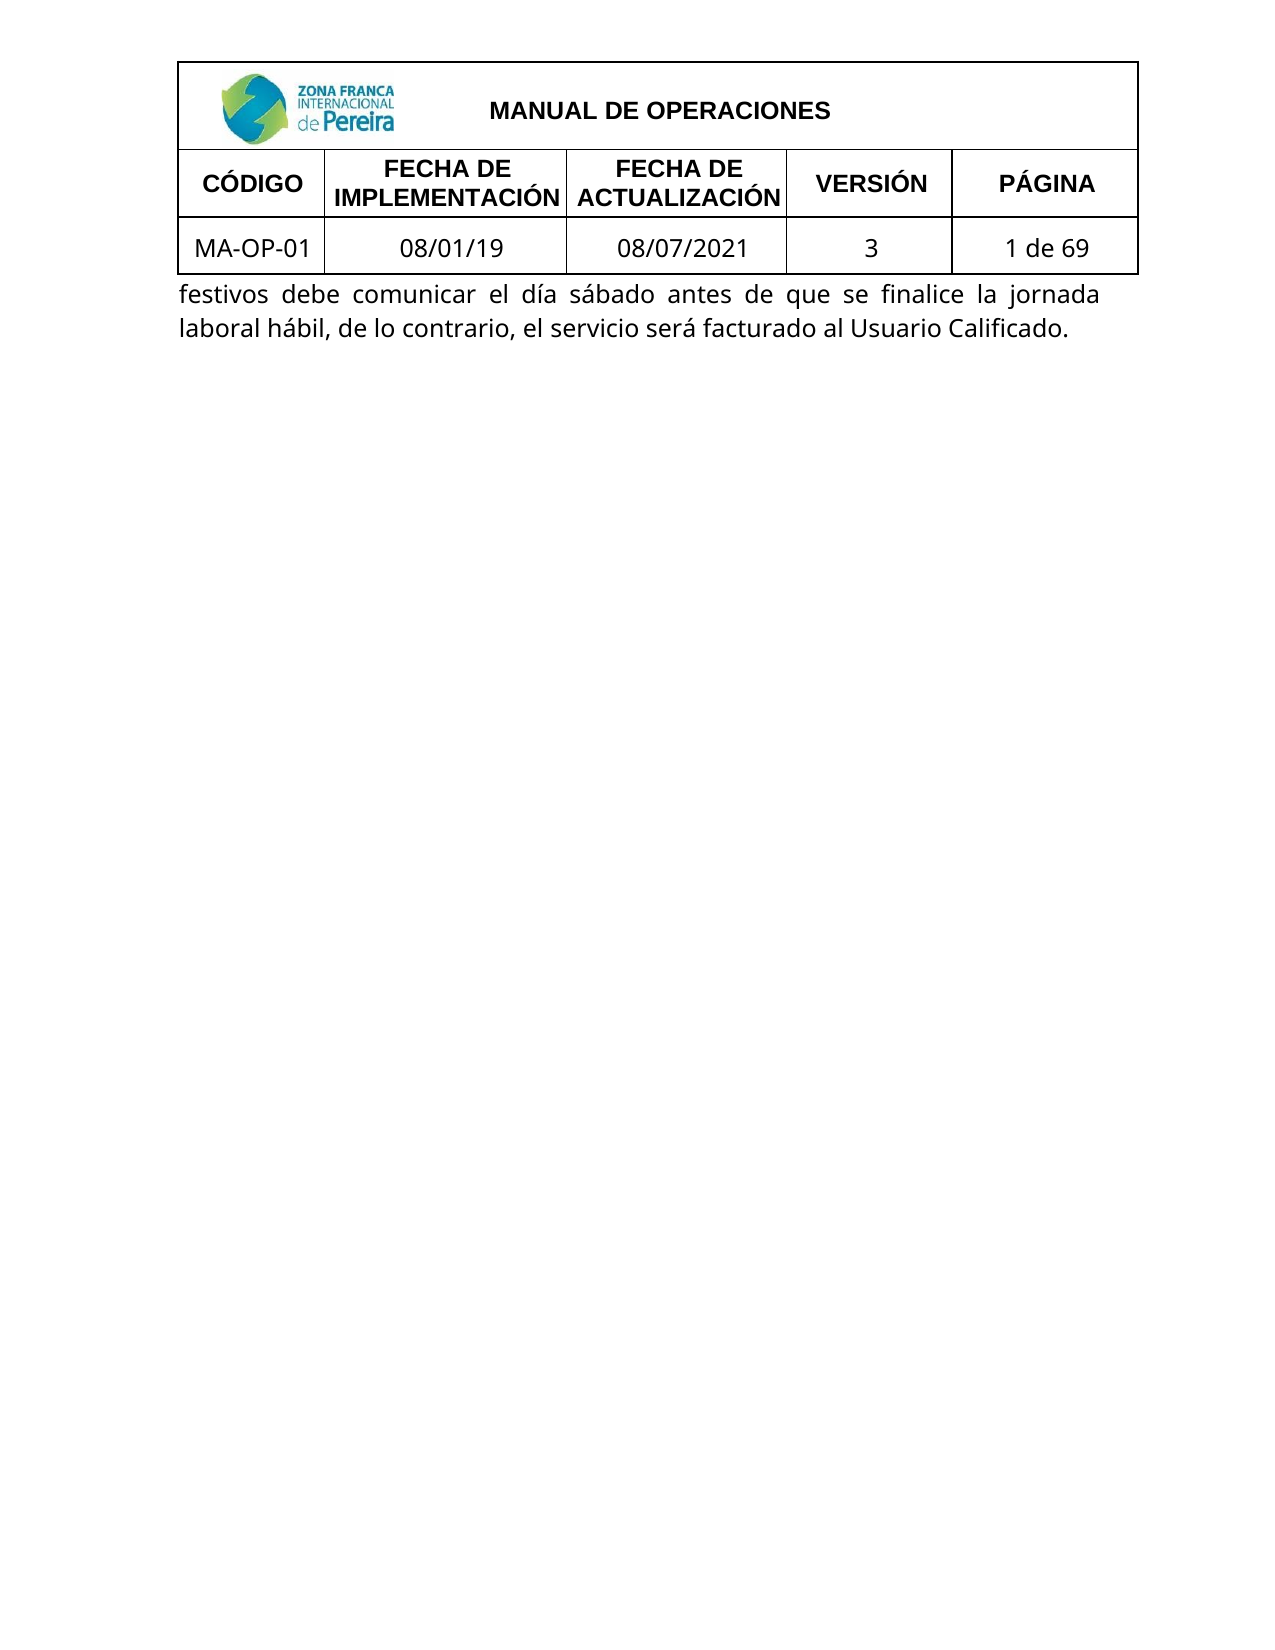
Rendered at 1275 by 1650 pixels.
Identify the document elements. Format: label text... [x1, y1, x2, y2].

picture [221, 69, 394, 148]
